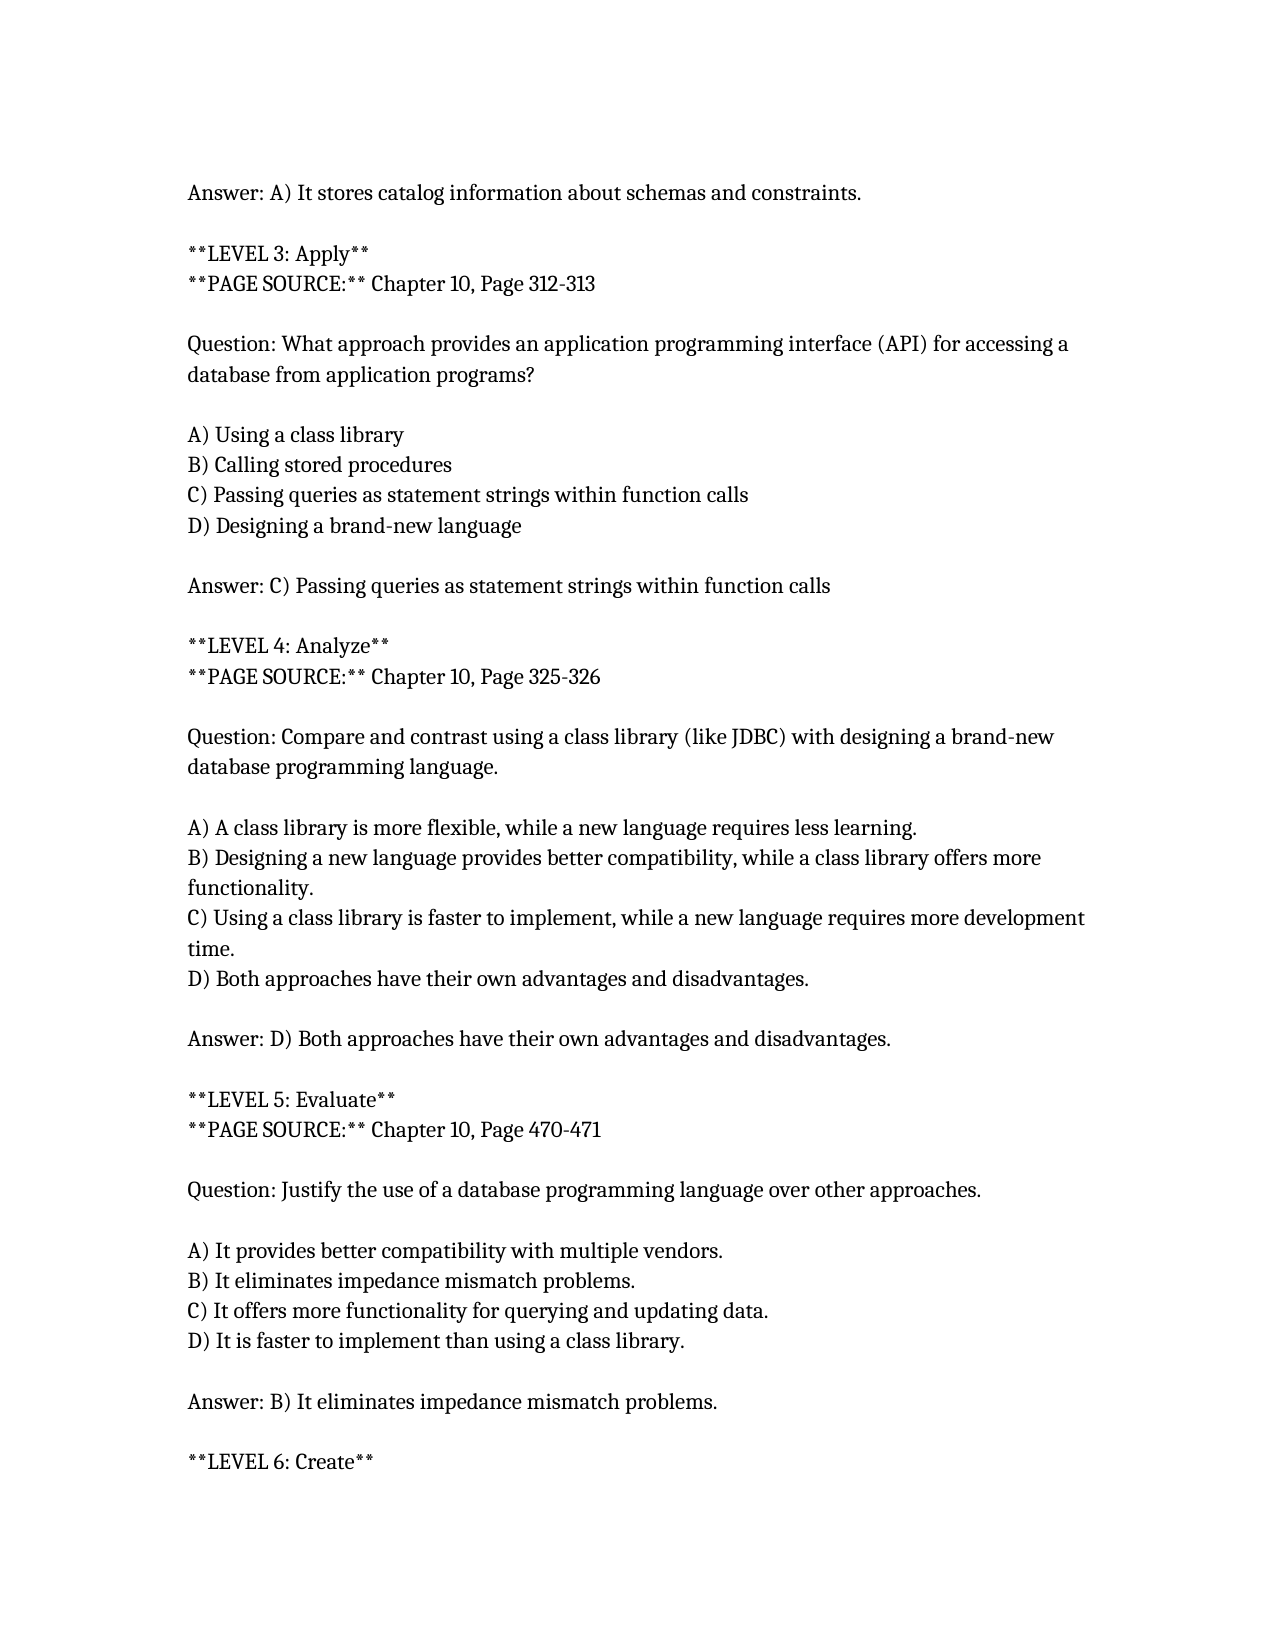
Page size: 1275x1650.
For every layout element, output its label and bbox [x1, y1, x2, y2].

text [187, 150, 1087, 1475]
